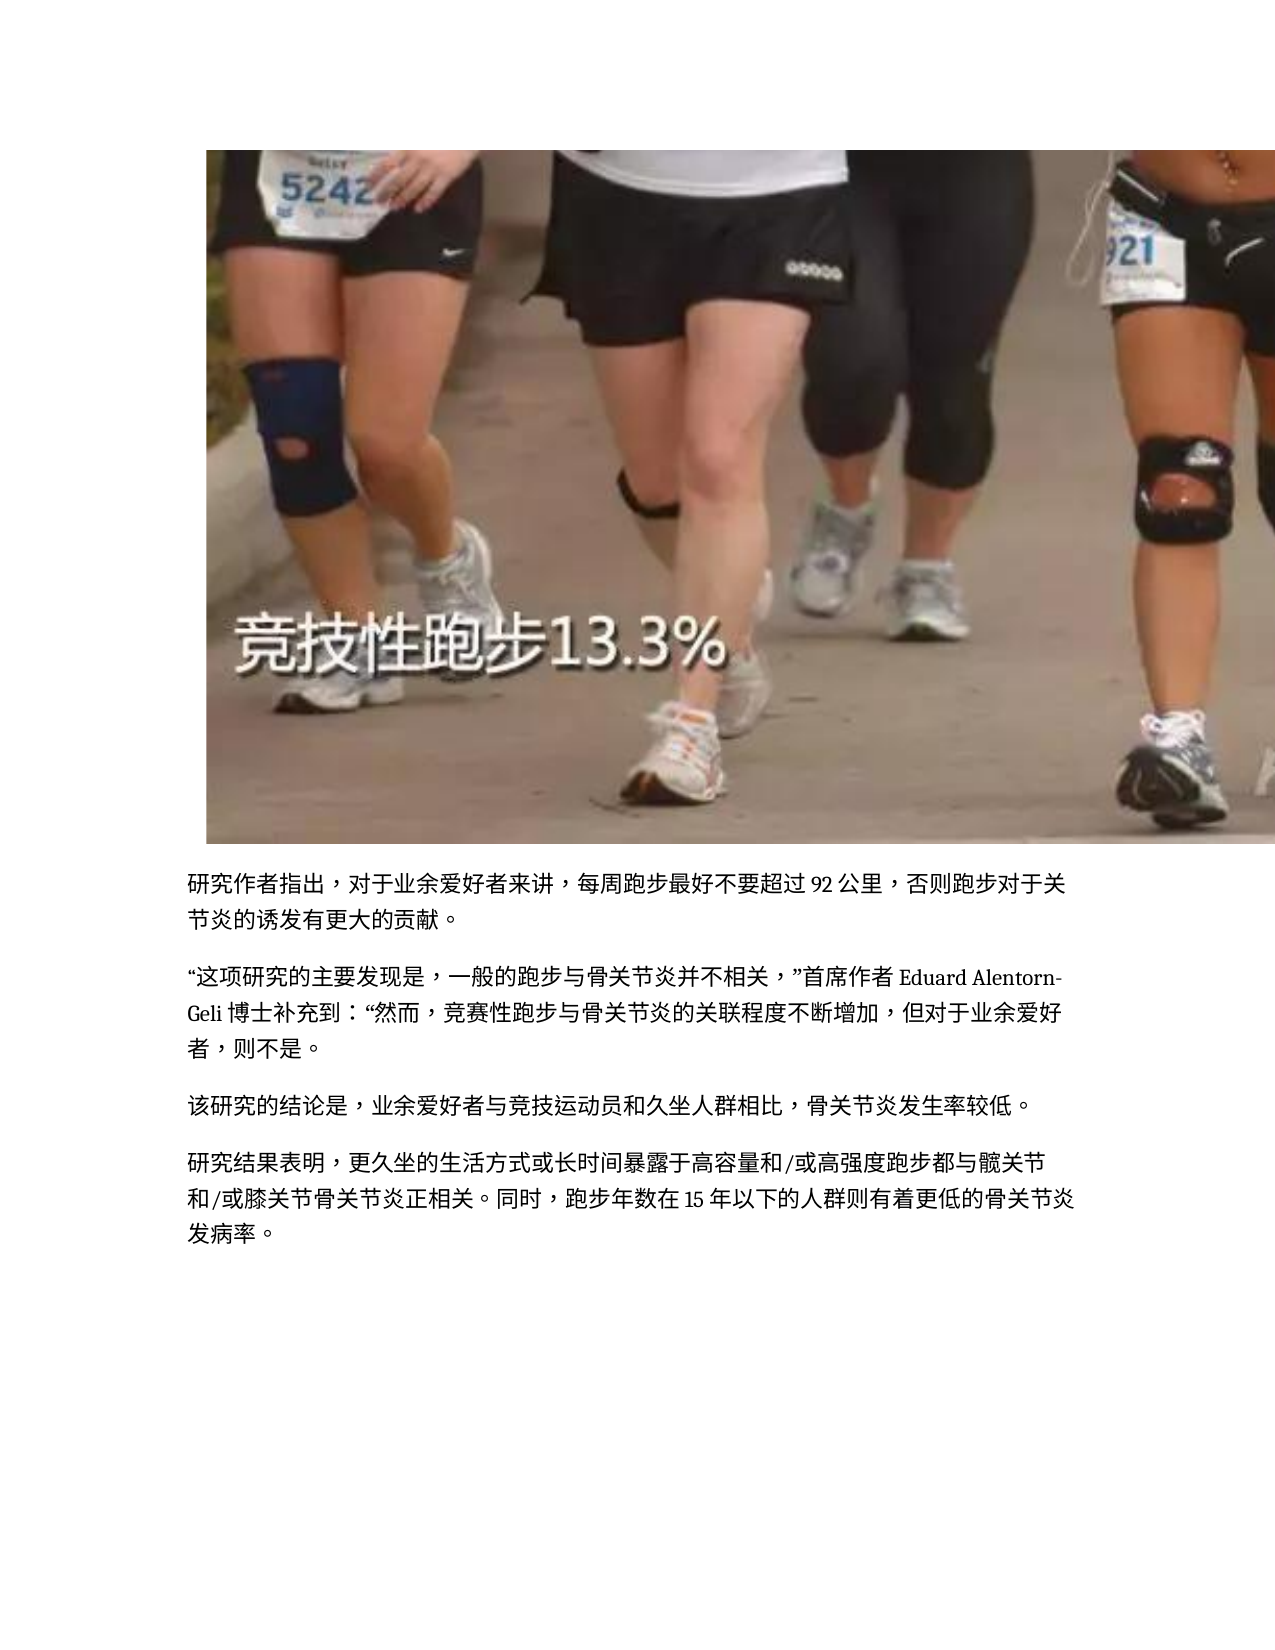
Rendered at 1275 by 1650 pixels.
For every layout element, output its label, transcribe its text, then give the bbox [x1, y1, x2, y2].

text 研究结果表明，更久坐的生活方式或长时间暴露于高容量和/或高强度跑步都与髋关节和/或膝关节骨关节炎正相关。同时，跑步年数在15 年以下的人群则有着更低的骨关节炎发病率。 [187, 1147, 1087, 1250]
text “这项研究的主要发现是，一般的跑步与骨关节炎并不相关，”首席作者Eduard Alentorn-Geli博士补充到：“然而，竞赛性跑步与骨关节炎的关联程度不断增加，但对于业余爱好者，则不是。 [187, 961, 1087, 1064]
text 该研究的结论是，业余爱好者与竞技运动员和久坐人群相比，骨关节炎发生率较低。 [187, 1090, 1087, 1121]
text 研究作者指出，对于业余爱好者来讲，每周跑步最好不要超过92公里，否则跑步对于关节炎的诱发有更大的贡献。 [187, 868, 1087, 936]
picture [206, 150, 1275, 844]
